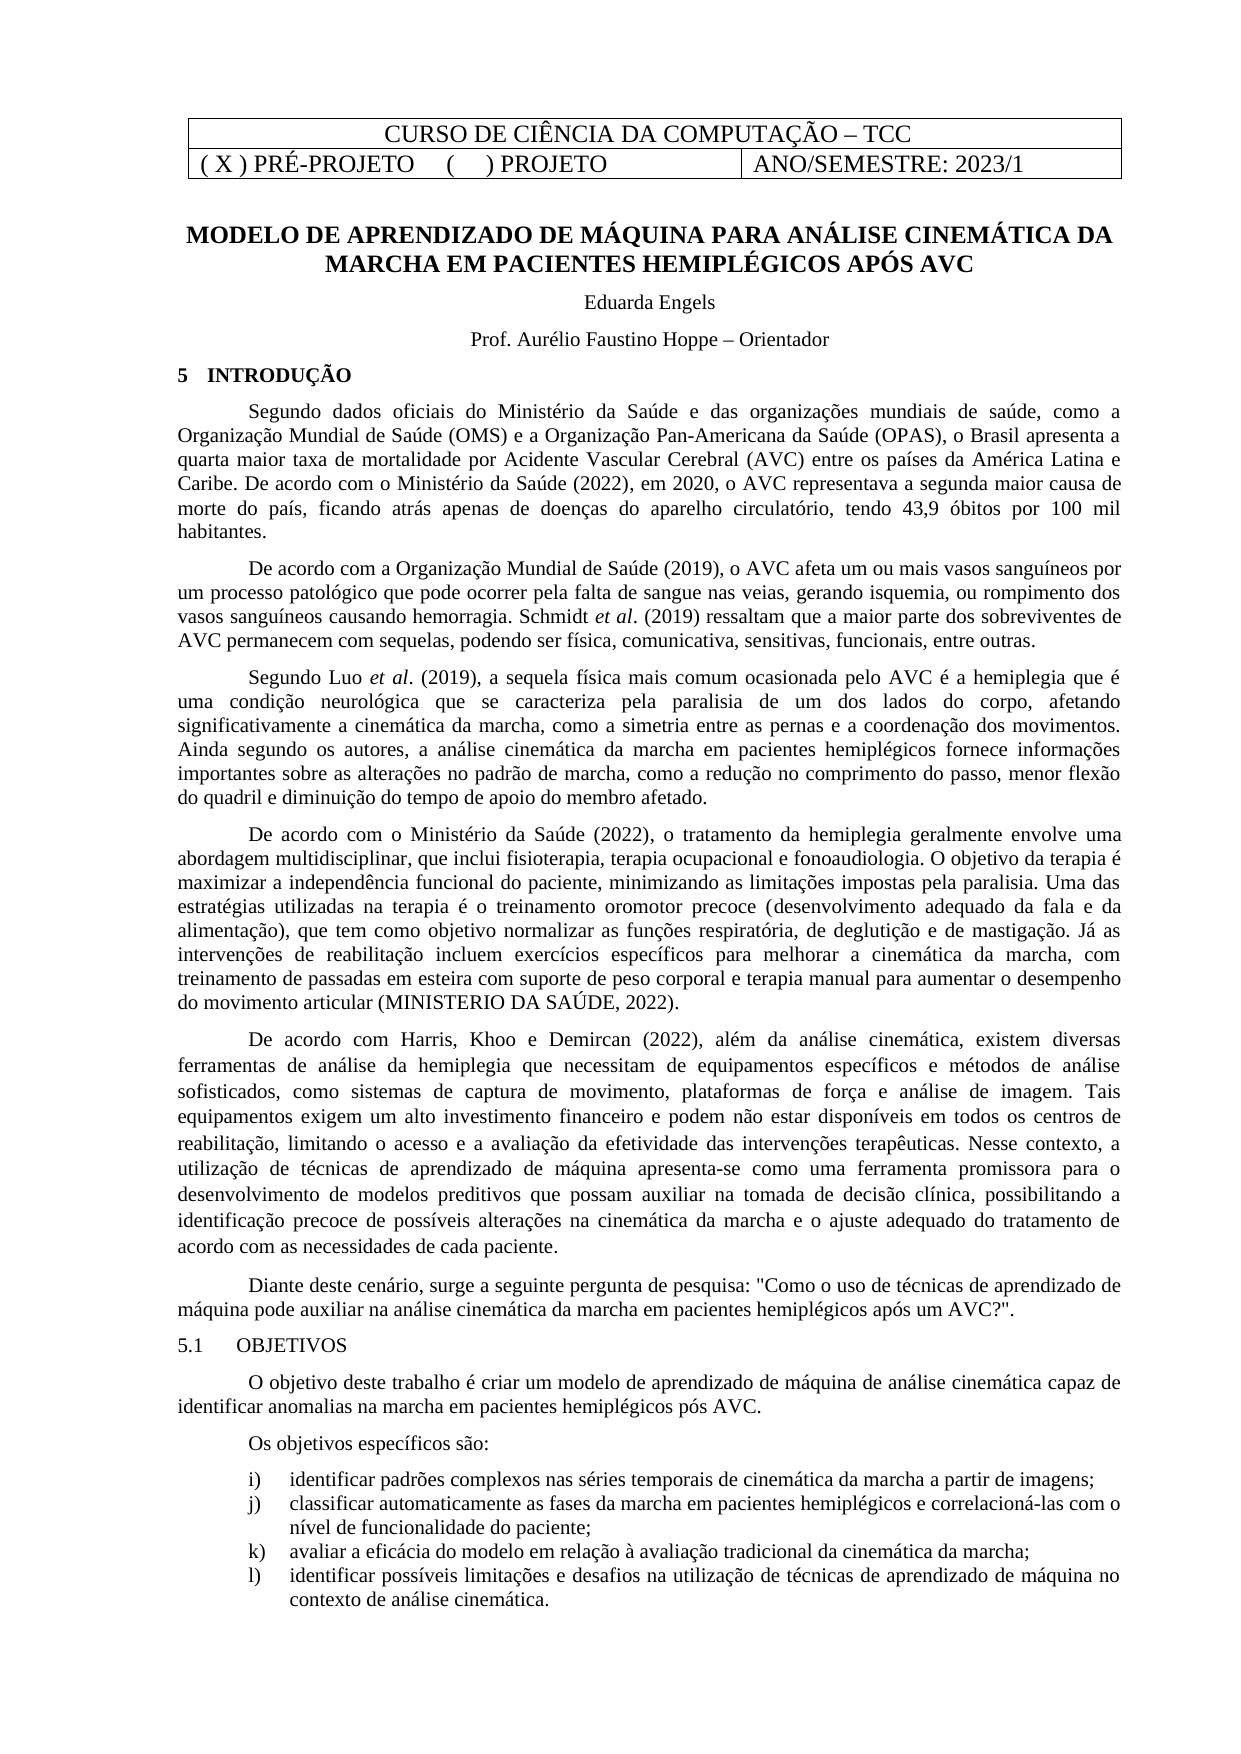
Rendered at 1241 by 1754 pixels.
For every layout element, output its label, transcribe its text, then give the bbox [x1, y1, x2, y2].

table_header CURSO DE CIÊNCIA DA COMPUTAÇÃO – TCC [189, 119, 1121, 148]
text Prof. Aurélio Faustino Hoppe – Orientador [177, 327, 1122, 351]
text identificar possíveis limitações e desafios na utilização de técnicas de aprendizado de máquina no contexto de análise cinemática. [248, 1563, 1122, 1611]
text Segundo dados oficiais do Ministério da Saúde e das organizações mundiais de saúde, como a Organização Mundial de Saúde (OMS) e a Organização Pan-Americana da Saúde (OPAS), o Brasil apresenta a quarta maior taxa de mortalidade por Acidente Vascular Cerebral (AVC) entre os países da América Latina e Caribe. De acordo com o Ministério da Saúde (2022), em 2020, o AVC representava a segunda maior causa de morte do país, ficando atrás apenas de doenças do aparelho circulatório, tendo 43,9 óbitos por 100 mil habitantes. [177, 399, 1122, 543]
table_cell ( X ) PRÉ-PROJETO ( ) PROJETO [189, 149, 741, 178]
subtitle Introdução [177, 363, 1122, 387]
text Eduarda Engels [177, 290, 1122, 314]
text Segundo Luo et al. (2019), a sequela física mais comum ocasionada pelo AVC é a hemiplegia que é uma condição neurológica que se caracteriza pela paralisia de um dos lados do corpo, afetando significativamente a cinemática da marcha, como a simetria entre as pernas e a coordenação dos movimentos. Ainda segundo os autores, a análise cinemática da marcha em pacientes hemiplégicos fornece informações importantes sobre as alterações no padrão de marcha, como a redução no comprimento do passo, menor flexão do quadril e diminuição do tempo de apoio do membro afetado. [177, 665, 1122, 809]
text Diante deste cenário, surge a seguinte pergunta de pesquisa: "Como o uso de técnicas de aprendizado de máquina pode auxiliar na análise cinemática da marcha em pacientes hemiplégicos após um AVC?". [177, 1273, 1122, 1321]
text classificar automaticamente as fases da marcha em pacientes hemiplégicos e correlacioná-las com o nível de funcionalidade do paciente; [248, 1491, 1122, 1539]
subtitle OBJETIVOS [177, 1333, 1122, 1357]
text avaliar a eficácia do modelo em relação à avaliação tradicional da cinemática da marcha; [248, 1539, 1122, 1563]
text De acordo com o Ministério da Saúde (2022), o tratamento da hemiplegia geralmente envolve uma abordagem multidisciplinar, que inclui fisioterapia, terapia ocupacional e fonoaudiologia. O objetivo da terapia é maximizar a independência funcional do paciente, minimizando as limitações impostas pela paralisia. Uma das estratégias utilizadas na terapia é o treinamento oromotor precoce (desenvolvimento adequado da fala e da alimentação), que tem como objetivo normalizar as funções respiratória, de deglutição e de mastigação. Já as intervenções de reabilitação incluem exercícios específicos para melhorar a cinemática da marcha, com treinamento de passadas em esteira com suporte de peso corporal e terapia manual para aumentar o desempenho do movimento articular (MINISTERIO DA SAÚDE, 2022). [177, 822, 1122, 1014]
text De acordo com a Organização Mundial de Saúde (2019), o AVC afeta um ou mais vasos sanguíneos por um processo patológico que pode ocorrer pela falta de sangue nas veias, gerando isquemia, ou rompimento dos vasos sanguíneos causando hemorragia. Schmidt et al. (2019) ressaltam que a maior parte dos sobreviventes de AVC permanecem com sequelas, podendo ser física, comunicativa, sensitivas, funcionais, entre outras. [177, 556, 1122, 652]
text MODELO DE APRENDIZADO DE MÁQUINA PARA ANÁLISE CINEMÁTICA DA MARCHA EM PACIENTES HEMIPLÉGICOS APÓS AVC [177, 220, 1122, 277]
text O objetivo deste trabalho é criar um modelo de aprendizado de máquina de análise cinemática capaz de identificar anomalias na marcha em pacientes hemiplégicos pós AVC. [177, 1370, 1122, 1418]
text identificar padrões complexos nas séries temporais de cinemática da marcha a partir de imagens; [248, 1467, 1122, 1491]
text Os objetivos específicos são: [177, 1430, 1122, 1454]
table_cell ANO/SEMESTRE: 2023/1 [742, 149, 1121, 178]
text De acordo com Harris, Khoo e Demircan (2022), além da análise cinemática, existem diversas ferramentas de análise da hemiplegia que necessitam de equipamentos específicos e métodos de análise sofisticados, como sistemas de captura de movimento, plataformas de força e análise de imagem. Tais equipamentos exigem um alto investimento financeiro e podem não estar disponíveis em todos os centros de reabilitação, limitando o acesso e a avaliação da efetividade das intervenções terapêuticas. Nesse contexto, a utilização de técnicas de aprendizado de máquina apresenta-se como uma ferramenta promissora para o desenvolvimento de modelos preditivos que possam auxiliar na tomada de decisão clínica, possibilitando a identificação precoce de possíveis alterações na cinemática da marcha e o ajuste adequado do tratamento de acordo com as necessidades de cada paciente. [177, 1027, 1122, 1258]
